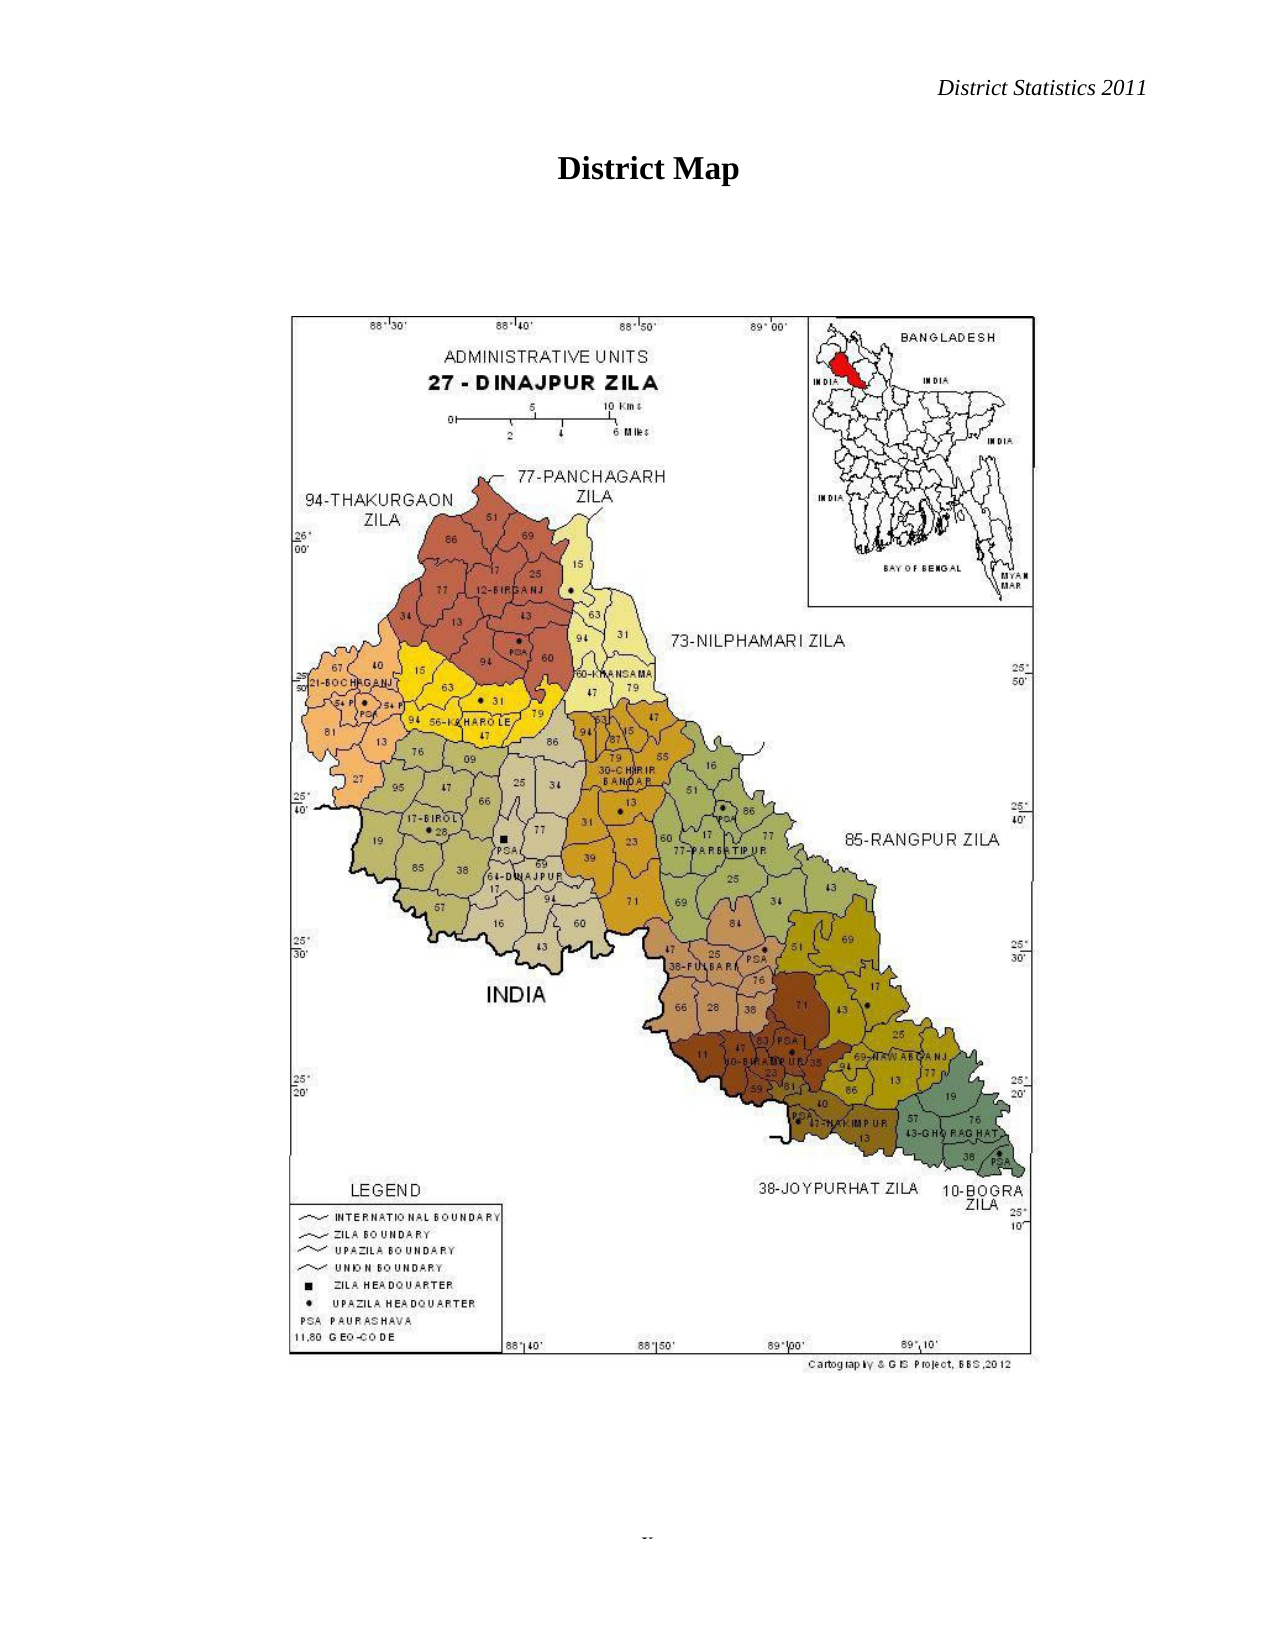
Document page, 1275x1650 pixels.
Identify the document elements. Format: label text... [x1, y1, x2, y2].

picture [289, 316, 1040, 1373]
subtitle District Map [198, 148, 1100, 187]
